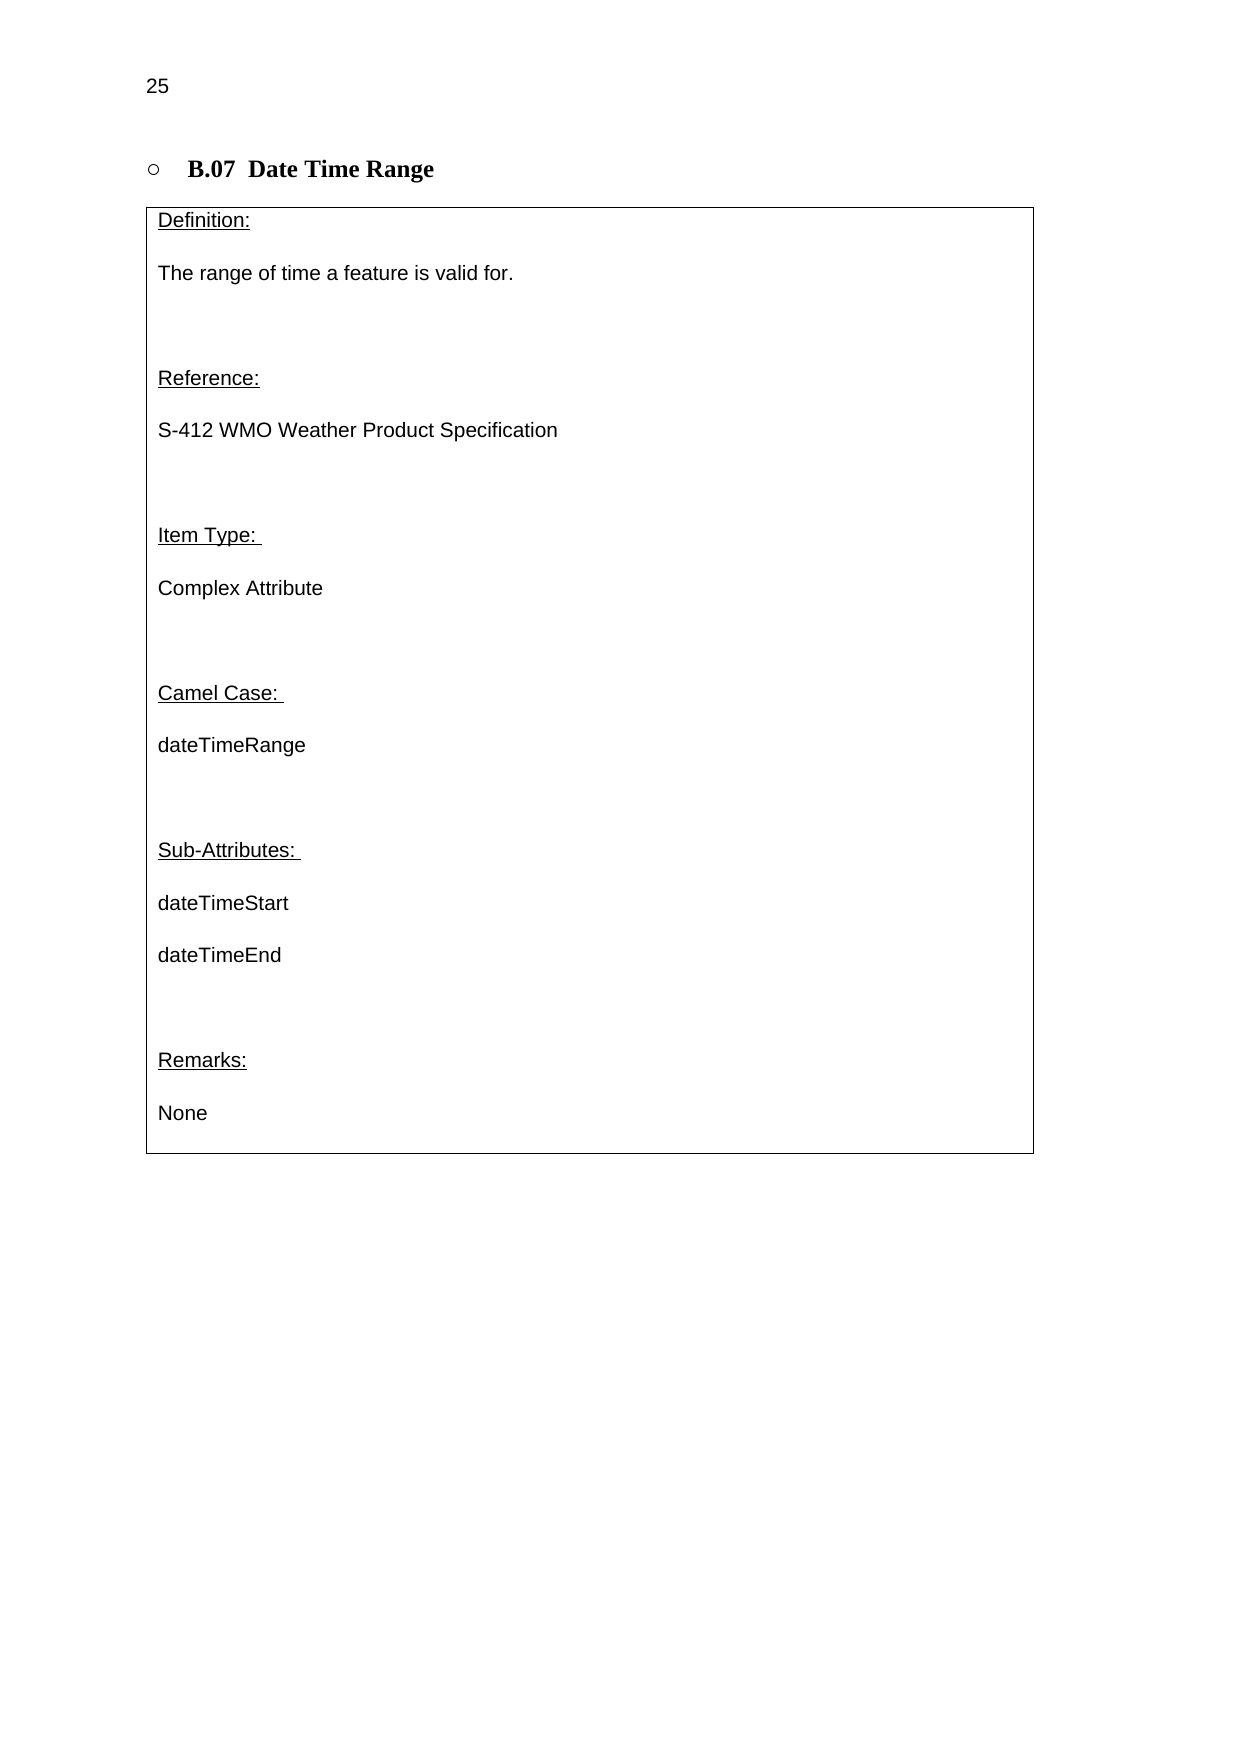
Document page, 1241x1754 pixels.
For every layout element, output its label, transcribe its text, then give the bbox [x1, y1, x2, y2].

table_header Definition: The range of time a feature is valid for. Reference: S-412 WMO Weather Product Specification Item Type: Complex Attribute Camel Case: dateTimeRange Sub-Attributes: dateTimeStart dateTimeEnd Remarks: None [147, 208, 1033, 1153]
subtitle B.07 Date Time Range [146, 156, 1094, 182]
